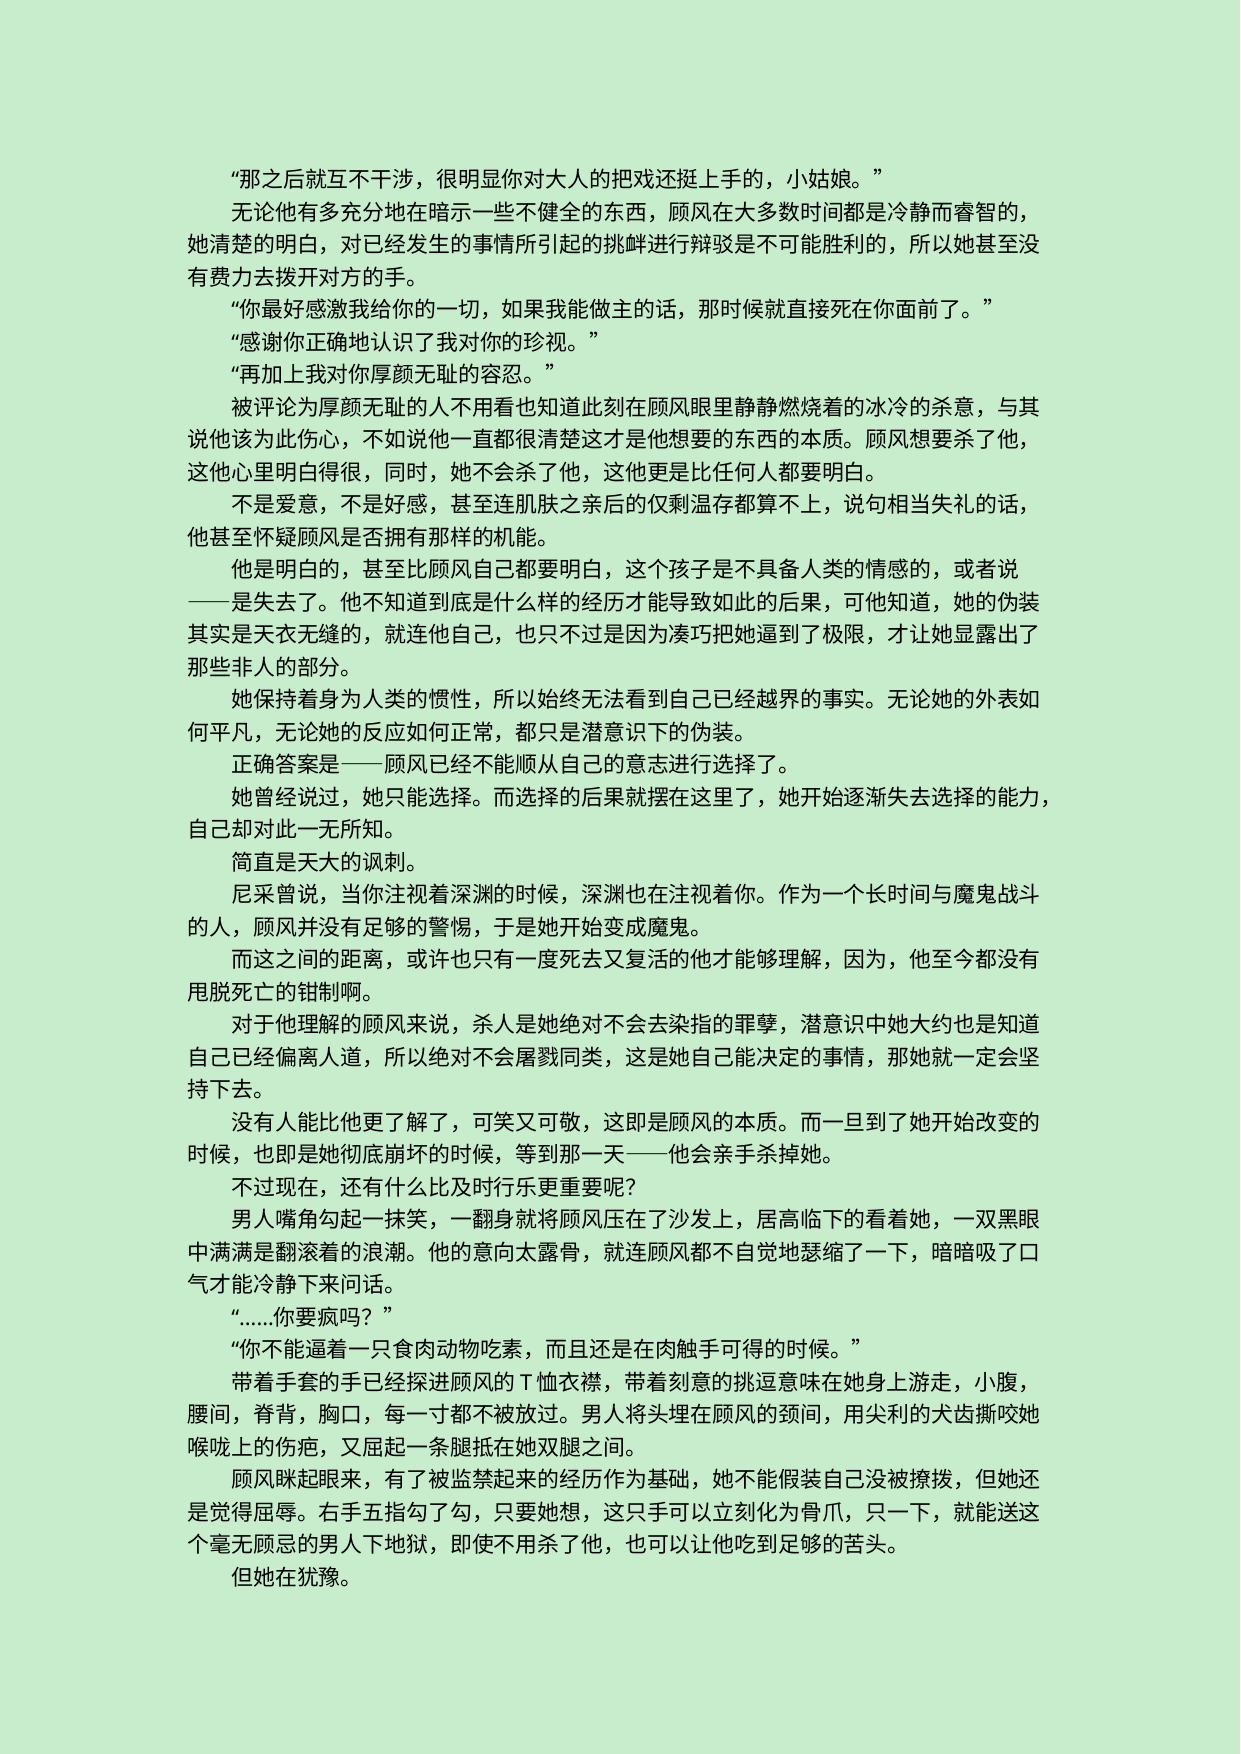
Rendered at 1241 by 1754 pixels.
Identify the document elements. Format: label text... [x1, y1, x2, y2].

text 她曾经说过，她只能选择。而选择的后果就摆在这里了，她开始逐渐失去选择的能力，自己却对此一无所知。 [187, 779, 1053, 844]
text 她保持着身为人类的惯性，所以始终无法看到自己已经越界的事实。无论她的外表如何平凡，无论她的反应如何正常，都只是潜意识下的伪装。 [187, 682, 1053, 747]
text “再加上我对你厚颜无耻的容忍。” [187, 357, 1053, 389]
text “那之后就互不干涉，很明显你对大人的把戏还挺上手的，小姑娘。” [187, 162, 1053, 194]
text 简直是天大的讽刺。 [187, 844, 1053, 877]
text 不是爱意，不是好感，甚至连肌肤之亲后的仅剩温存都算不上，说句相当失礼的话，他甚至怀疑顾风是否拥有那样的机能。 [187, 487, 1053, 552]
text “你不能逼着一只食肉动物吃素，而且还是在肉触手可得的时候。” [187, 1332, 1053, 1364]
text 他是明白的，甚至比顾风自己都要明白，这个孩子是不具备人类的情感的，或者说——是失去了。他不知道到底是什么样的经历才能导致如此的后果，可他知道，她的伪装其实是天衣无缝的，就连他自己，也只不过是因为凑巧把她逼到了极限，才让她显露出了那些非人的部分。 [187, 552, 1053, 682]
text 对于他理解的顾风来说，杀人是她绝对不会去染指的罪孽，潜意识中她大约也是知道自己已经偏离人道，所以绝对不会屠戮同类，这是她自己能决定的事情，那她就一定会坚持下去。 [187, 1007, 1053, 1104]
text 正确答案是——顾风已经不能顺从自己的意志进行选择了。 [187, 747, 1053, 779]
text 被评论为厚颜无耻的人不用看也知道此刻在顾风眼里静静燃烧着的冰冷的杀意，与其说他该为此伤心，不如说他一直都很清楚这才是他想要的东西的本质。顾风想要杀了他，这他心里明白得很，同时，她不会杀了他，这他更是比任何人都要明白。 [187, 389, 1053, 487]
text 无论他有多充分地在暗示一些不健全的东西，顾风在大多数时间都是冷静而睿智的，她清楚的明白，对已经发生的事情所引起的挑衅进行辩驳是不可能胜利的，所以她甚至没有费力去拨开对方的手。 [187, 194, 1053, 292]
text 不过现在，还有什么比及时行乐更重要呢？ [187, 1169, 1053, 1202]
text 带着手套的手已经探进顾风的T恤衣襟，带着刻意的挑逗意味在她身上游走，小腹，腰间，脊背，胸口，每一寸都不被放过。男人将头埋在顾风的颈间，用尖利的犬齿撕咬她喉咙上的伤疤，又屈起一条腿抵在她双腿之间。 [187, 1364, 1053, 1462]
text “感谢你正确地认识了我对你的珍视。” [187, 324, 1053, 357]
text 尼采曾说，当你注视着深渊的时候，深渊也在注视着你。作为一个长时间与魔鬼战斗的人，顾风并没有足够的警惕，于是她开始变成魔鬼。 [187, 877, 1053, 942]
text 但她在犹豫。 [187, 1559, 1053, 1592]
text “你最好感激我给你的一切，如果我能做主的话，那时候就直接死在你面前了。” [187, 292, 1053, 324]
text “……你要疯吗？” [187, 1299, 1053, 1332]
text 而这之间的距离，或许也只有一度死去又复活的他才能够理解，因为，他至今都没有甩脱死亡的钳制啊。 [187, 942, 1053, 1007]
text 男人嘴角勾起一抹笑，一翻身就将顾风压在了沙发上，居高临下的看着她，一双黑眼中满满是翻滚着的浪潮。他的意向太露骨，就连顾风都不自觉地瑟缩了一下，暗暗吸了口气才能冷静下来问话。 [187, 1202, 1053, 1299]
text 没有人能比他更了解了，可笑又可敬，这即是顾风的本质。而一旦到了她开始改变的时候，也即是她彻底崩坏的时候，等到那一天——他会亲手杀掉她。 [187, 1104, 1053, 1169]
text 顾风眯起眼来，有了被监禁起来的经历作为基础，她不能假装自己没被撩拨，但她还是觉得屈辱。右手五指勾了勾，只要她想，这只手可以立刻化为骨爪，只一下，就能送这个毫无顾忌的男人下地狱，即使不用杀了他，也可以让他吃到足够的苦头。 [187, 1462, 1053, 1559]
